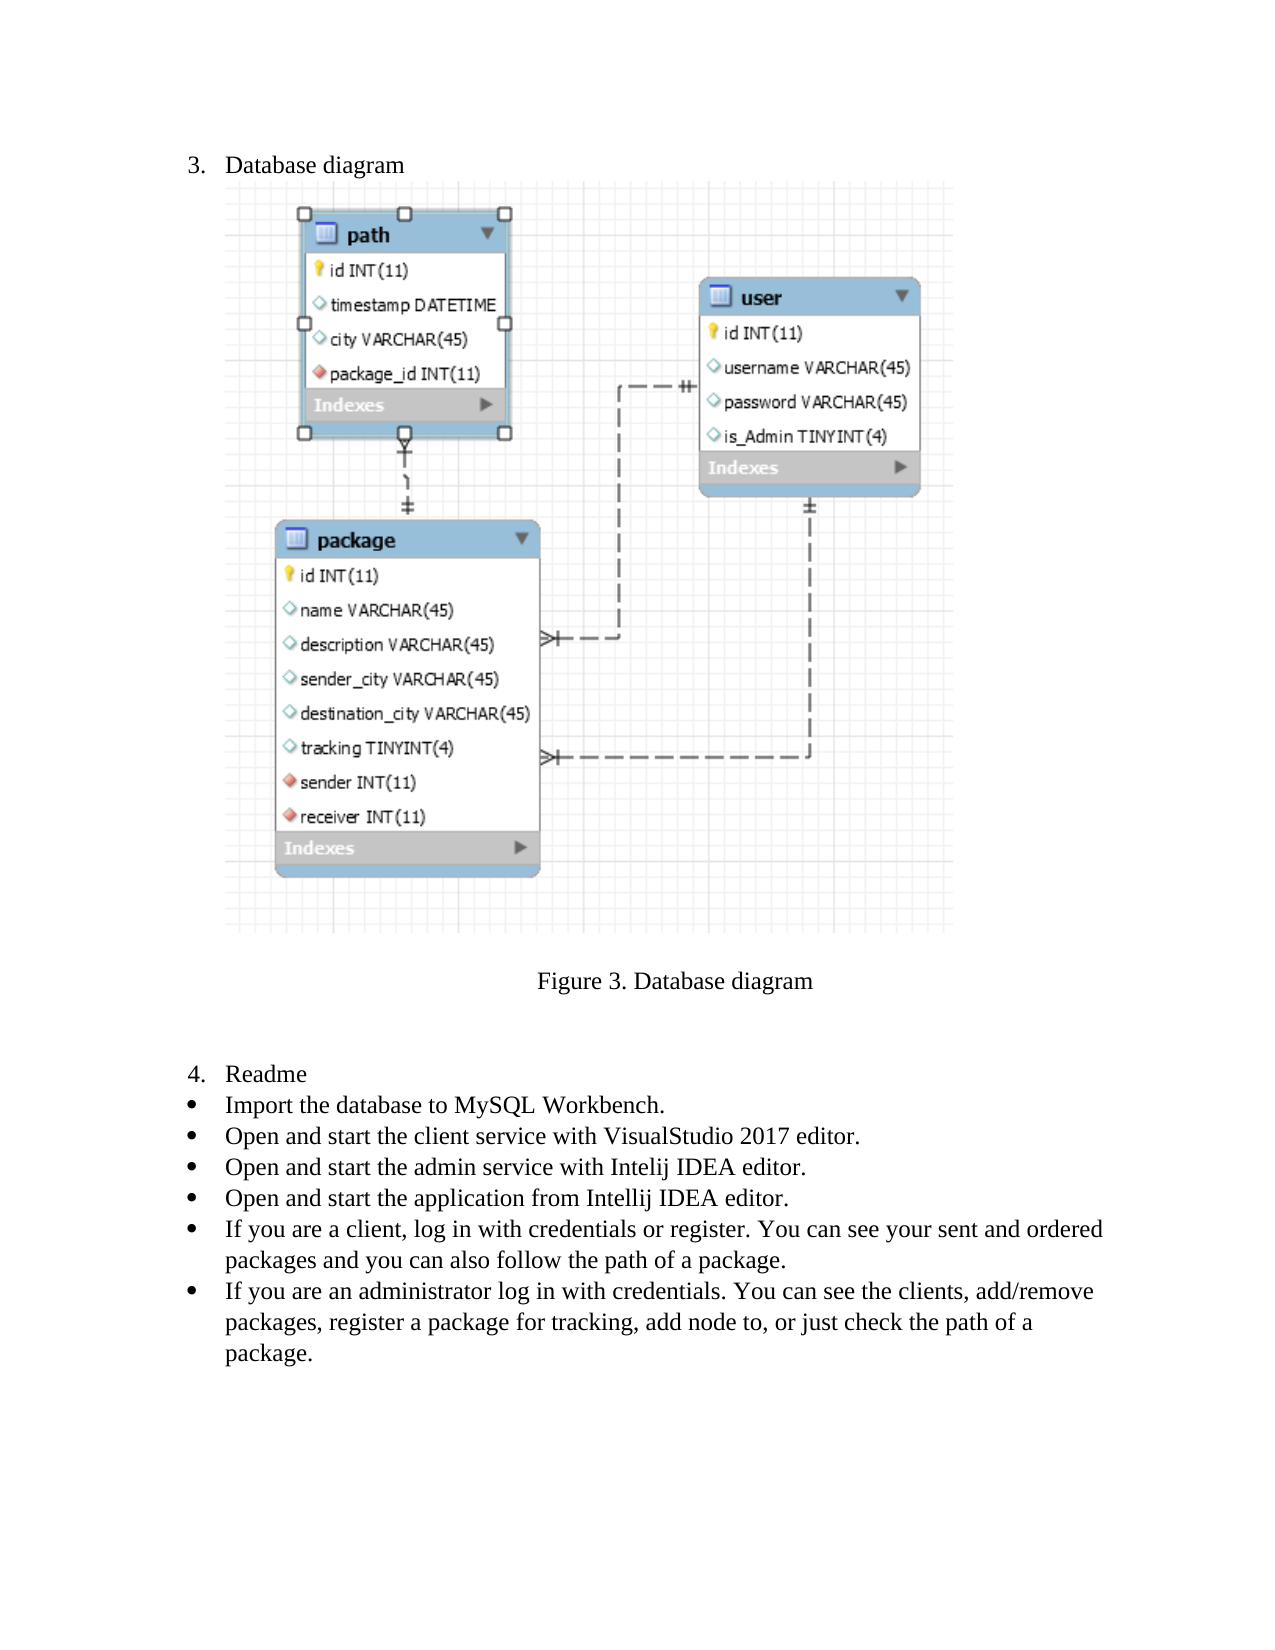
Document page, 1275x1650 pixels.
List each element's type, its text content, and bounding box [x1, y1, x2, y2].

list Open and start the admin service with Intelij IDEA editor. [187, 1152, 1125, 1181]
list Import the database to MySQL Workbench. [187, 1090, 1125, 1119]
list Open and start the client service with VisualStudio 2017 editor. [187, 1121, 1125, 1150]
list Database diagram [187, 150, 1125, 179]
picture [225, 181, 954, 933]
list Readme [187, 1059, 1125, 1088]
list Open and start the application from Intellij IDEA editor. [187, 1183, 1125, 1212]
list Figure 3. Database diagram [225, 966, 1125, 994]
list If you are a client, log in with credentials or register. You can see your sent and ordered packages and you can also follow the path of a package. [187, 1214, 1125, 1274]
list If you are an administrator log in with credentials. You can see the clients, add/remove packages, register a package for tracking, add node to, or just check the path of a package. [187, 1276, 1125, 1367]
